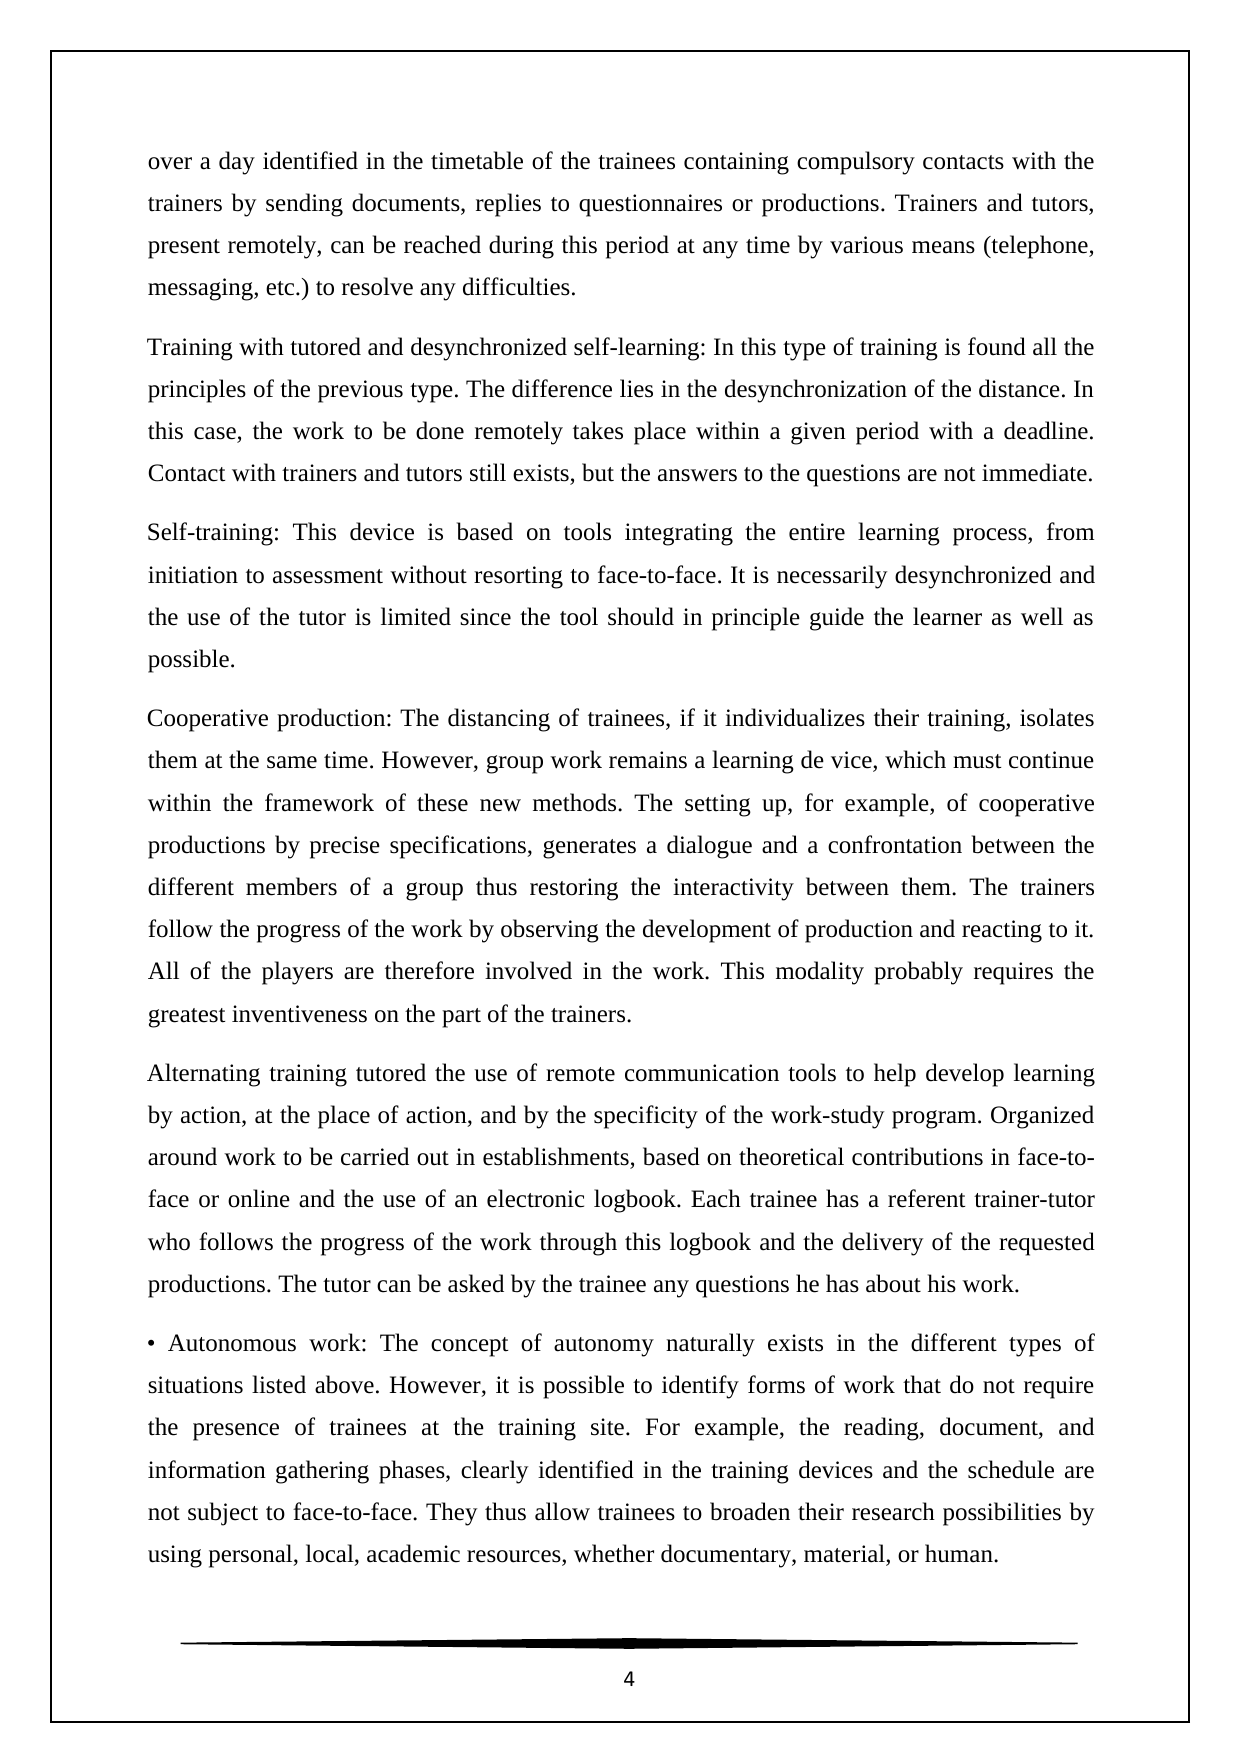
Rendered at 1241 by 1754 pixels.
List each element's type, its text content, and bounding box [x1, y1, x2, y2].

text Alternating training tutored the use of remote communication tools to help develop learning by action, at the place of action, and by the specificity of the work-study program. Organized around work to be carried out in establishments, based on theoretical contributions in face-to-face or online and the use of an electronic logbook. Each trainee has a referent trainer-tutor who follows the progress of the work through this logbook and the delivery of the requested productions. The tutor can be asked by the trainee any questions he has about his work. [147, 1058, 1096, 1298]
text Self-training: This device is based on tools integrating the entire learning process, from initiation to assessment without resorting to face-to-face. It is necessarily desynchronized and the use of the tutor is limited since the tool should in principle guide the learner as well as possible. [147, 517, 1096, 673]
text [147, 146, 1096, 301]
text Training with tutored and desynchronized self-learning: In this type of training is found all the principles of the previous type. The difference lies in the desynchronization of the distance. In this case, the work to be done remotely takes place within a given period with a deadline. Contact with trainers and tutors still exists, but the answers to the questions are not immediate. [147, 332, 1096, 487]
text • Autonomous work: The concept of autonomy naturally exists in the different types of situations listed above. However, it is possible to identify forms of work that do not require the presence of trainees at the training site. For example, the reading, document, and information gathering phases, clearly identified in the training devices and the schedule are not subject to face-to-face. They thus allow trainees to broaden their research possibilities by using personal, local, academic resources, whether documentary, material, or human. [147, 1328, 1096, 1568]
text Cooperative production: The distancing of trainees, if it individualizes their training, isolates them at the same time. However, group work remains a learning de vice, which must continue within the framework of these new methods. The setting up, for example, of cooperative productions by precise specifications, generates a dialogue and a confrontation between the different members of a group thus restoring the interactivity between them. The trainers follow the progress of the work by observing the development of production and reacting to it. All of the players are therefore involved in the work. This modality probably requires the greatest inventiveness on the part of the trainers. [147, 703, 1096, 1027]
